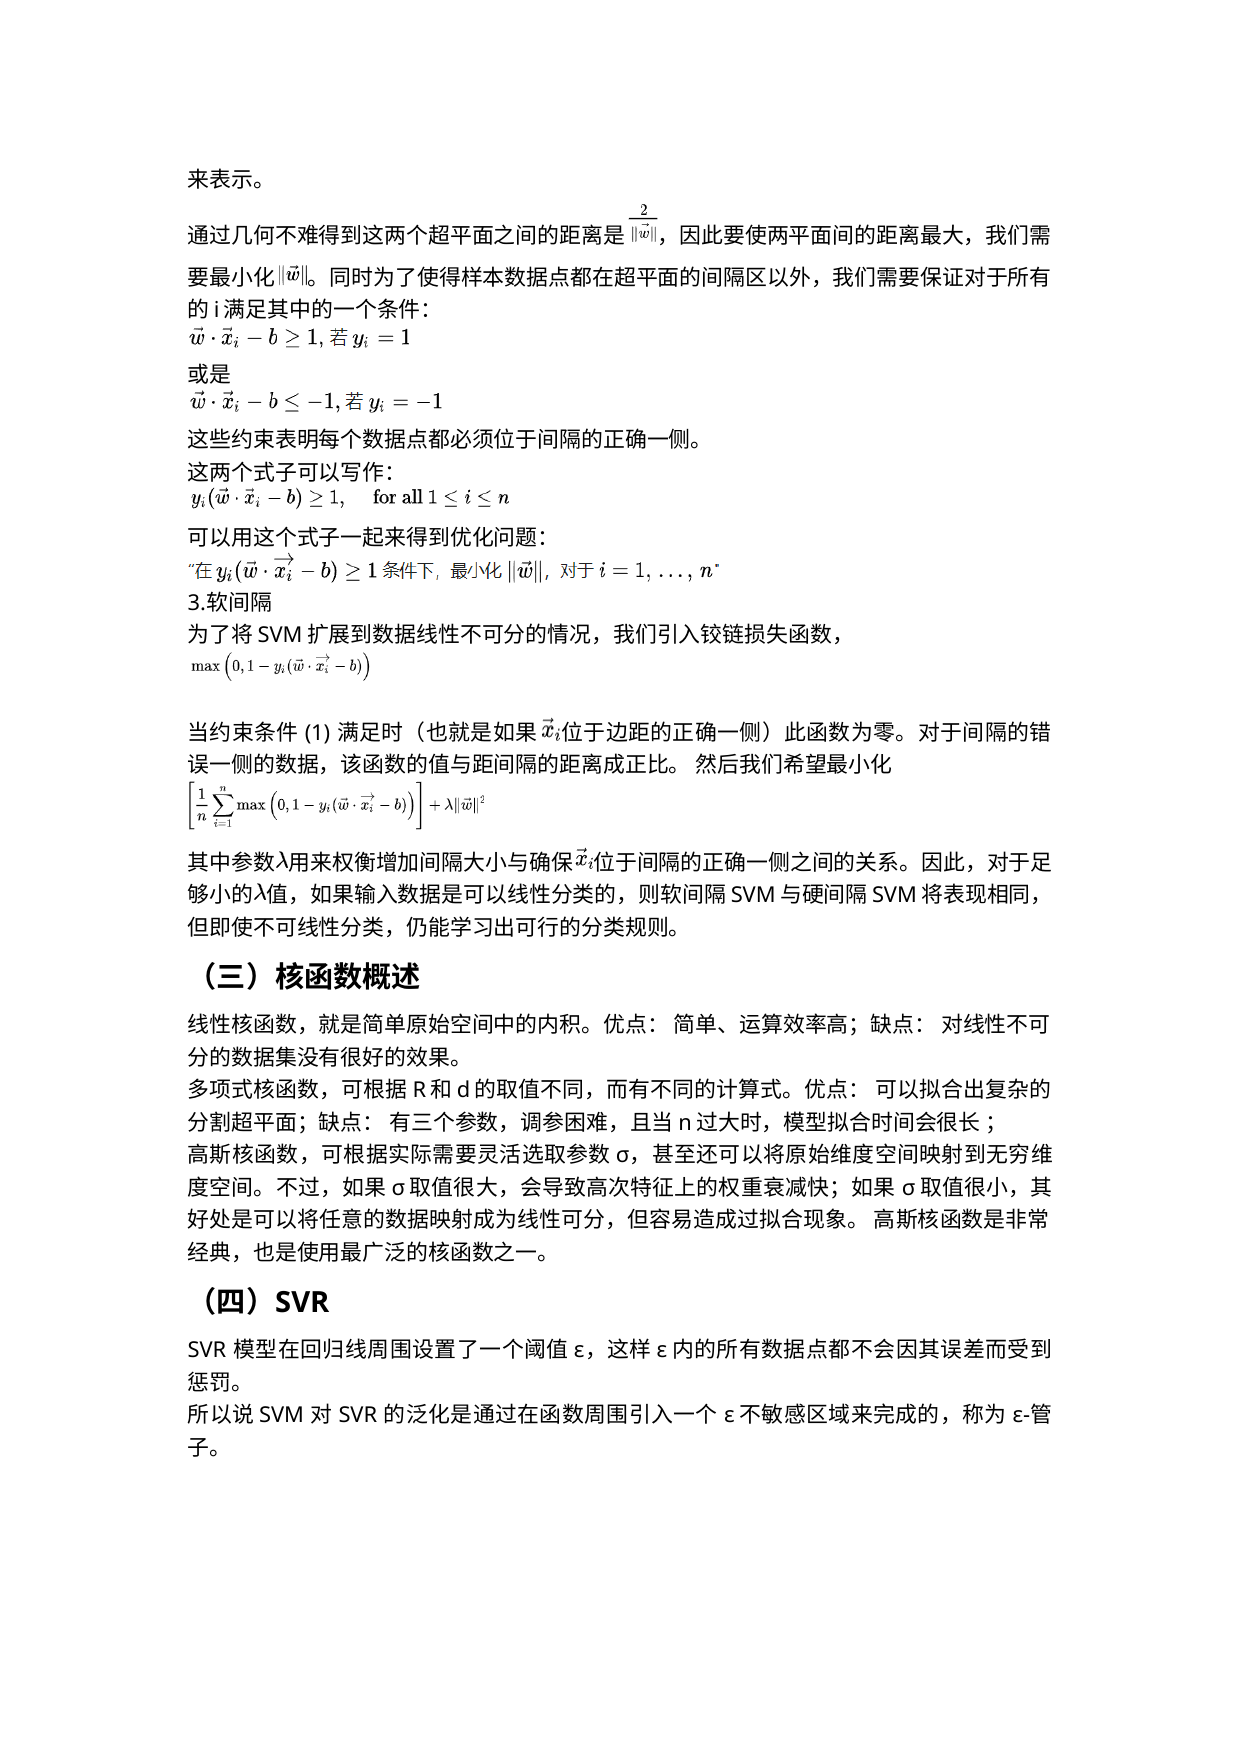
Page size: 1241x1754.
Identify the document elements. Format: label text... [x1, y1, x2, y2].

picture [275, 261, 308, 286]
text 多项式核函数，可根据R和d的取值不同，而有不同的计算式。优点： 可以拟合出复杂的分割超平面；缺点： 有三个参数，调参困难，且当n过大时，模型拟合时间会很长 ； [187, 1072, 1053, 1137]
picture [187, 324, 409, 348]
picture [187, 389, 442, 413]
text （三）核函数概述 [187, 942, 1053, 1007]
text 3.软间隔 [187, 584, 1053, 617]
text 或是 [187, 357, 1053, 389]
picture [187, 552, 727, 583]
text （四）SVR [187, 1267, 1053, 1332]
picture [626, 203, 658, 244]
picture [187, 779, 484, 831]
text 其中参数用来权衡增加间隔大小与确保位于间隔的正确一侧之间的关系。因此，对于足够小的值，如果输入数据是可以线性分类的，则软间隔SVM与硬间隔SVM将表现相同，但即使不可线性分类，仍能学习出可行的分类规则。 [187, 844, 1053, 942]
text SVR 模型在回归线周围设置了一个阈值ε，这样ε内的所有数据点都不会因其误差而受到惩罚。 [187, 1332, 1053, 1397]
text 线性核函数，就是简单原始空间中的内积。优点： 简单、运算效率高；缺点： 对线性不可分的数据集没有很好的效果。 [187, 1007, 1053, 1072]
text 高斯核函数，可根据实际需要灵活选取参数σ，甚至还可以将原始维度空间映射到无穷维度空间。不过，如果σ取值很大，会导致高次特征上的权重衰减快；如果σ取值很小，其好处是可以将任意的数据映射成为线性可分，但容易造成过拟合现象。 高斯核函数是非常经典，也是使用最广泛的核函数之一。 [187, 1137, 1053, 1267]
picture [572, 845, 594, 871]
text 通过几何不难得到这两个超平面之间的距离是，因此要使两平面间的距离最大，我们需要最小化。同时为了使得样本数据点都在超平面的间隔区以外，我们需要保证对于所有的i满足其中的一个条件： [187, 194, 1053, 324]
text 这两个式子可以写作： [187, 454, 1053, 487]
text 来表示。 [187, 162, 1053, 194]
text 当约束条件 (1) 满足时（也就是如果位于边距的正确一侧）此函数为零。对于间隔的错误一侧的数据，该函数的值与距间隔的距离成正比。 然后我们希望最小化 [187, 714, 1053, 779]
picture [187, 487, 509, 510]
picture [538, 717, 562, 741]
picture [253, 880, 267, 903]
picture [275, 847, 289, 871]
text 这些约束表明每个数据点都必须位于间隔的正确一侧。 [187, 422, 1053, 454]
text 所以说SVM 对 SVR 的泛化是通过在函数周围引入一个ε不敏感区域来完成的，称为ε-管子。 [187, 1397, 1053, 1462]
text 为了将SVM扩展到数据线性不可分的情况，我们引入铰链损失函数， [187, 617, 1053, 649]
text 可以用这个式子一起来得到优化问题： [187, 519, 1053, 552]
picture [187, 649, 371, 683]
